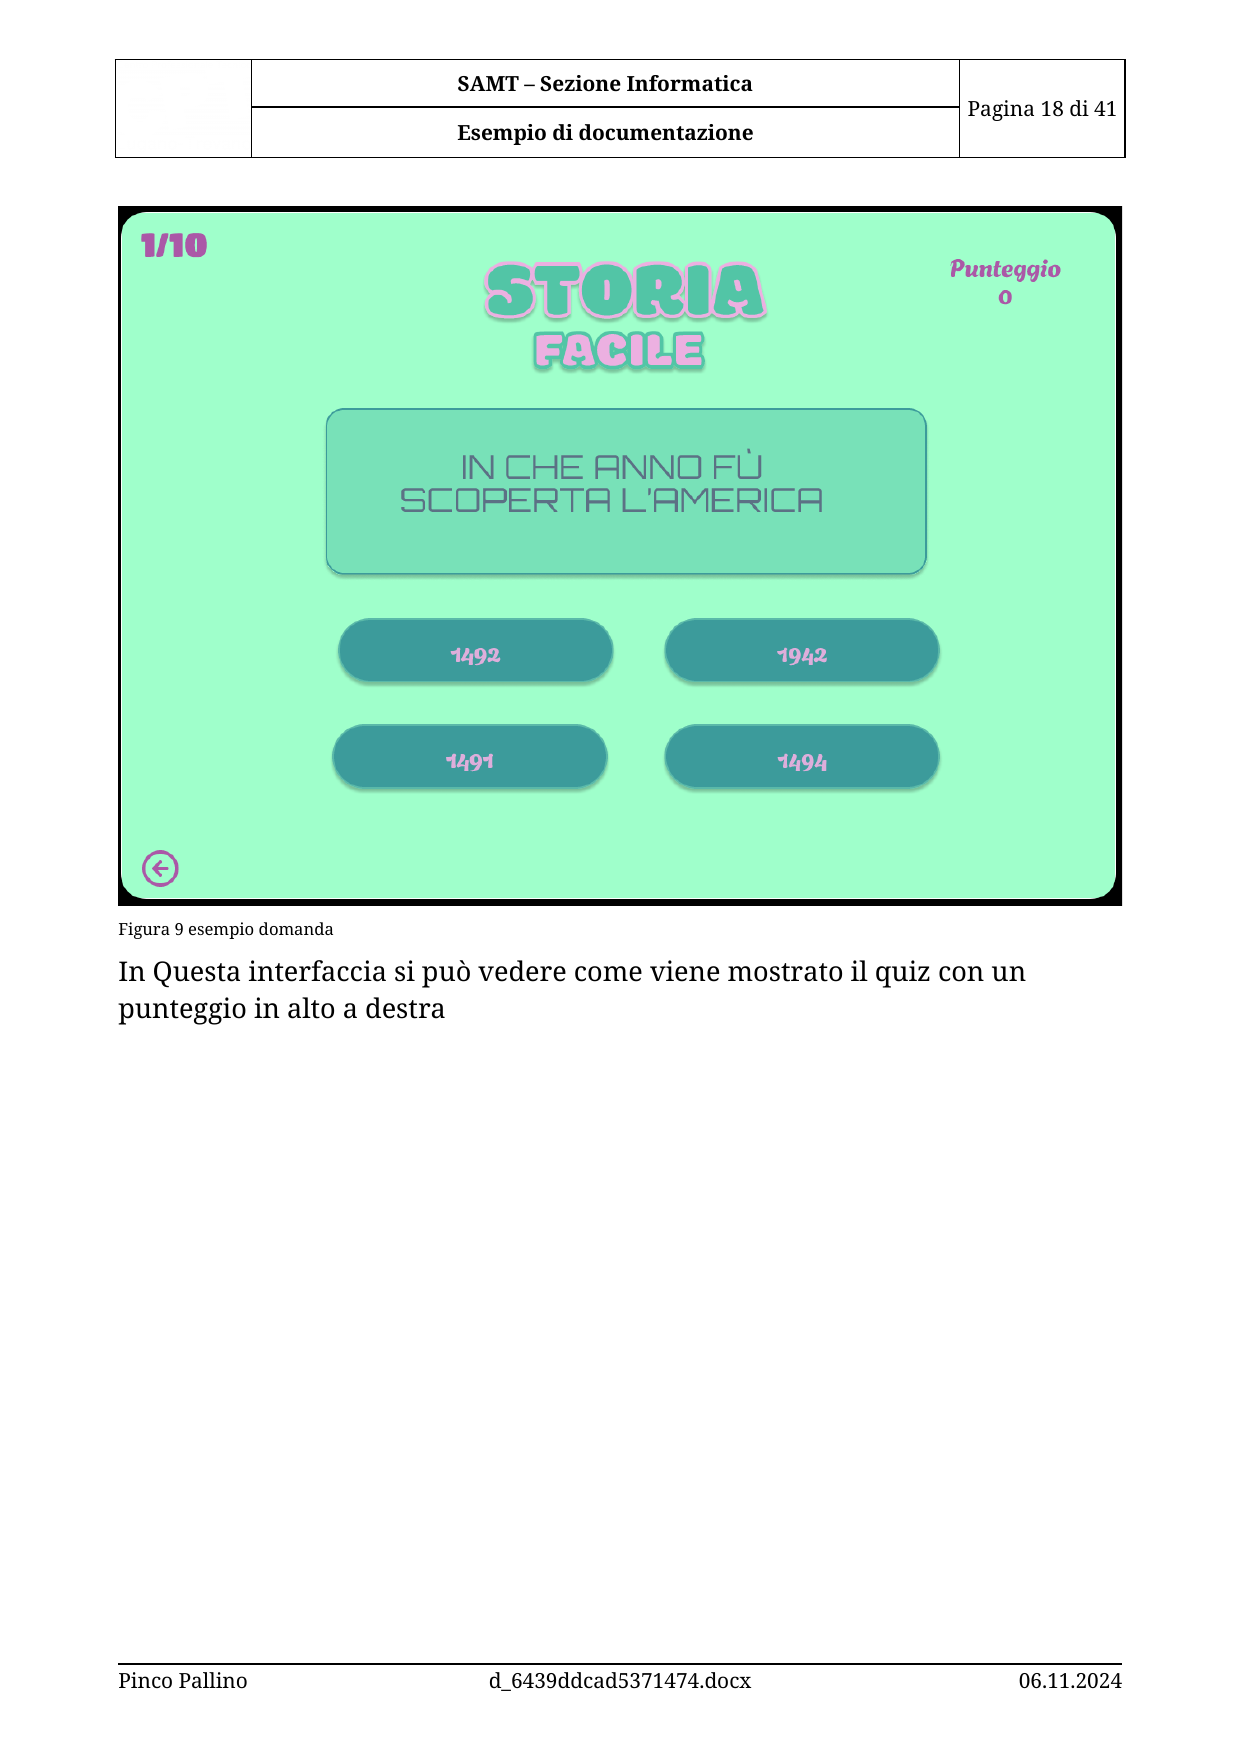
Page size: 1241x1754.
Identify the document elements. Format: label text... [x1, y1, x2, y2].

picture [118, 206, 1123, 906]
text In Questa interfaccia si può vedere come viene mostrato il quiz con un punteggio in alto a destra [118, 953, 1122, 1027]
picture [115, 60, 251, 157]
text Figura 9 esempio domanda [118, 918, 1122, 940]
